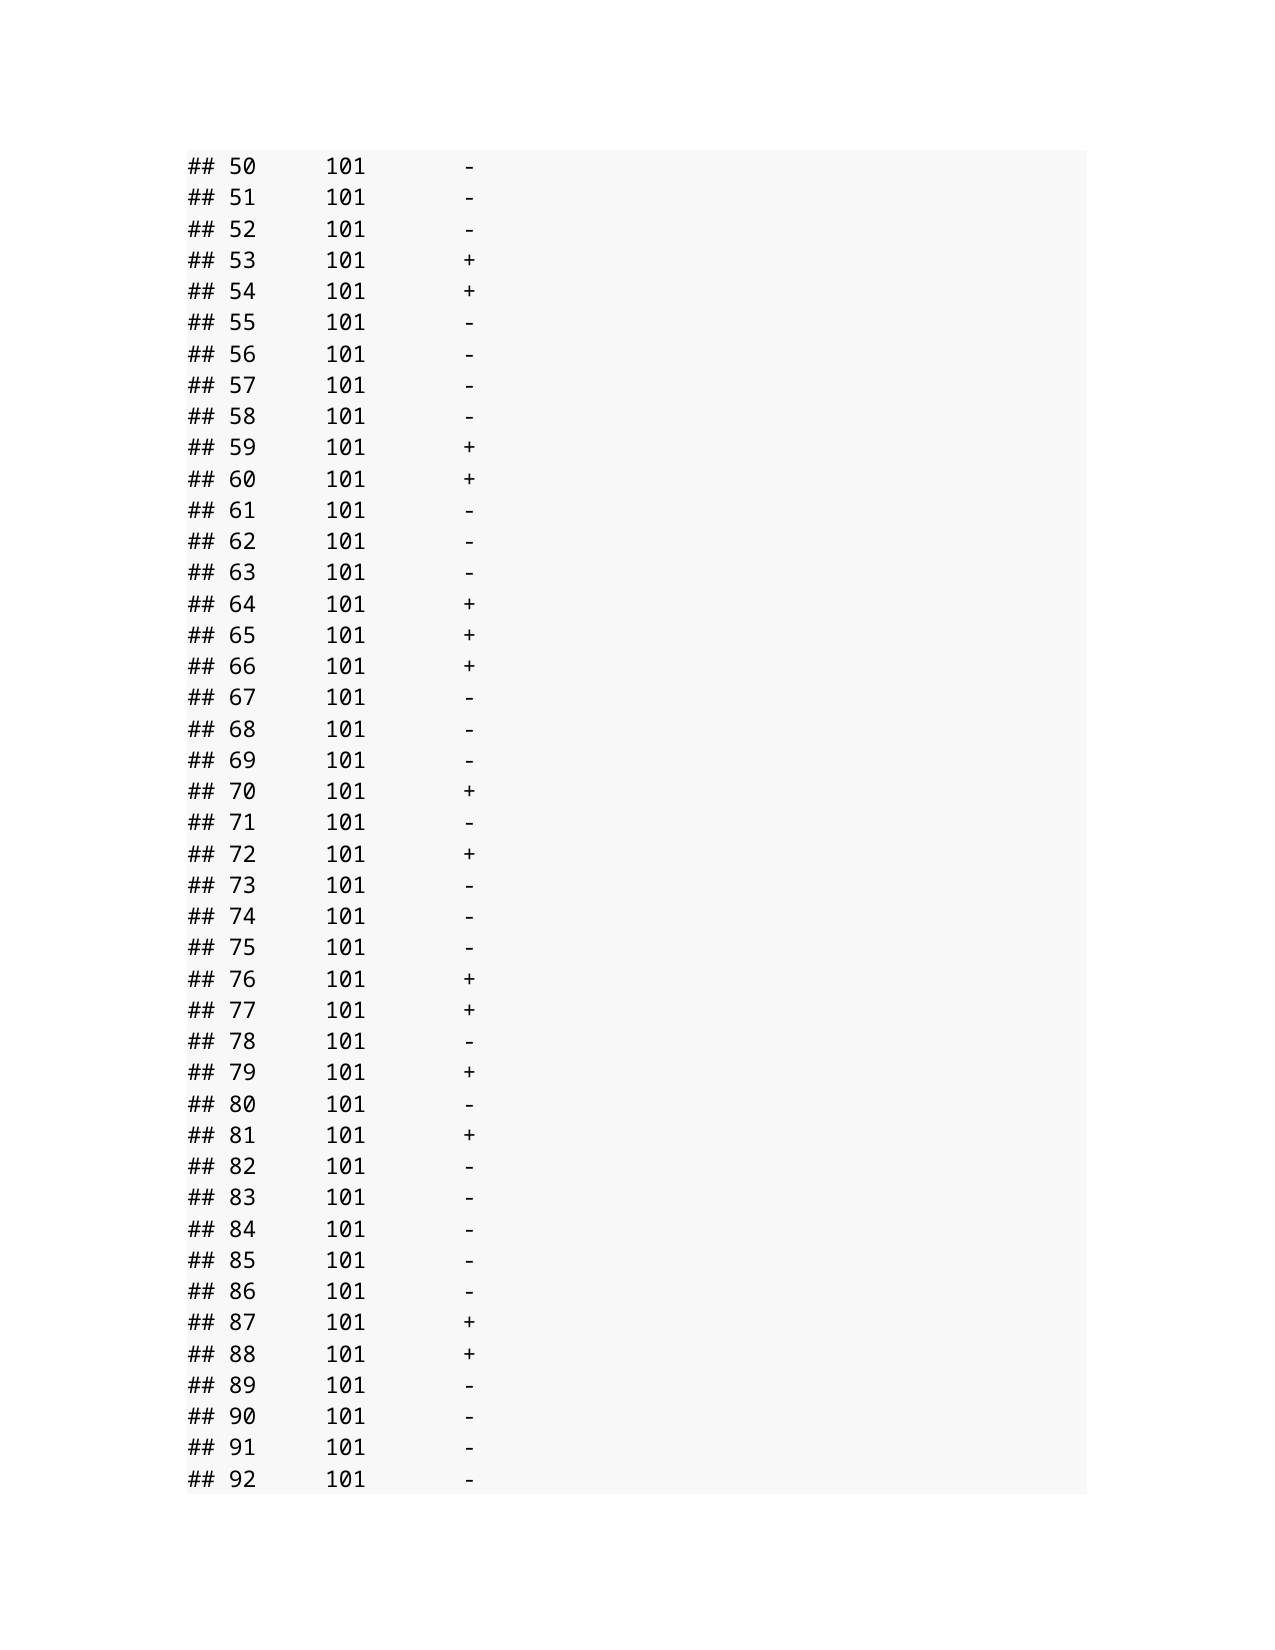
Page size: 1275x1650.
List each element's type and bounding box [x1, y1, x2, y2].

text [187, 150, 1087, 1494]
